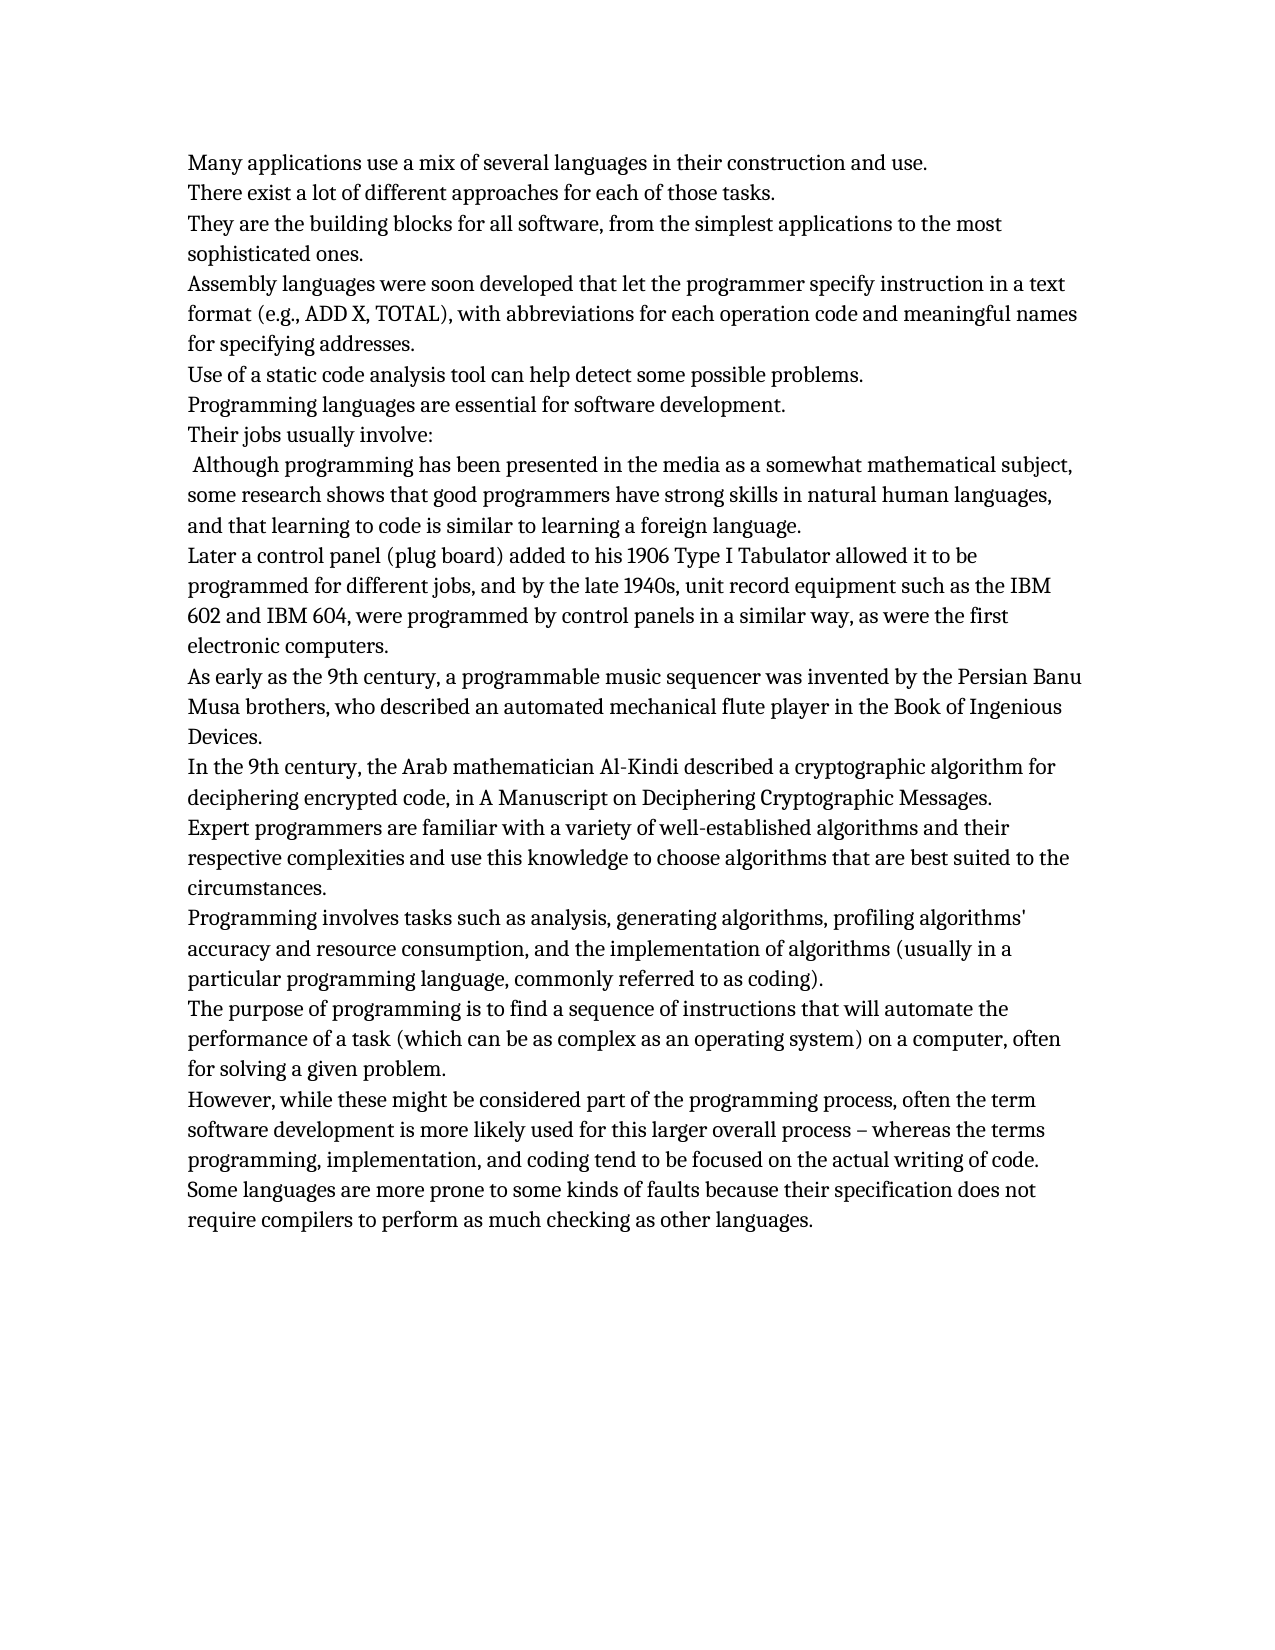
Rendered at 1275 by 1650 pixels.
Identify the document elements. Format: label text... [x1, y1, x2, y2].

text Many applications use a mix of several languages in their construction and use. There exist a lot of different approaches for each of those tasks. They are the building blocks for all software, from the simplest applications to the most sophisticated ones. Assembly languages were soon developed that let the programmer specify instruction in a text format (e.g., ADD X, TOTAL), with abbreviations for each operation code and meaningful names for specifying addresses. Use of a static code analysis tool can help detect some possible problems. Programming languages are essential for software development. Their jobs usually involve: Although programming has been presented in the media as a somewhat mathematical subject, some research shows that good programmers have strong skills in natural human languages, and that learning to code is similar to learning a foreign language. Later a control panel (plug board) added to his 1906 Type I Tabulator allowed it to be programmed for different jobs, and by the late 1940s, unit record equipment such as the IBM 602 and IBM 604, were programmed by control panels in a similar way, as were the first electronic computers. As early as the 9th century, a programmable music sequencer was invented by the Persian Banu Musa brothers, who described an automated mechanical flute player in the Book of Ingenious Devices. In the 9th century, the Arab mathematician Al-Kindi described a cryptographic algorithm for deciphering encrypted code, in A Manuscript on Deciphering Cryptographic Messages. Expert programmers are familiar with a variety of well-established algorithms and their respective complexities and use this knowledge to choose algorithms that are best suited to the circumstances. Programming involves tasks such as analysis, generating algorithms, profiling algorithms' accuracy and resource consumption, and the implementation of algorithms (usually in a particular programming language, commonly referred to as coding). The purpose of programming is to find a sequence of instructions that will automate the performance of a task (which can be as complex as an operating system) on a computer, often for solving a given problem. However, while these might be considered part of the programming process, often the term software development is more likely used for this larger overall process – whereas the terms programming, implementation, and coding tend to be focused on the actual writing of code. Some languages are more prone to some kinds of faults because their specification does not require compilers to perform as much checking as other languages. [187, 150, 1087, 1234]
